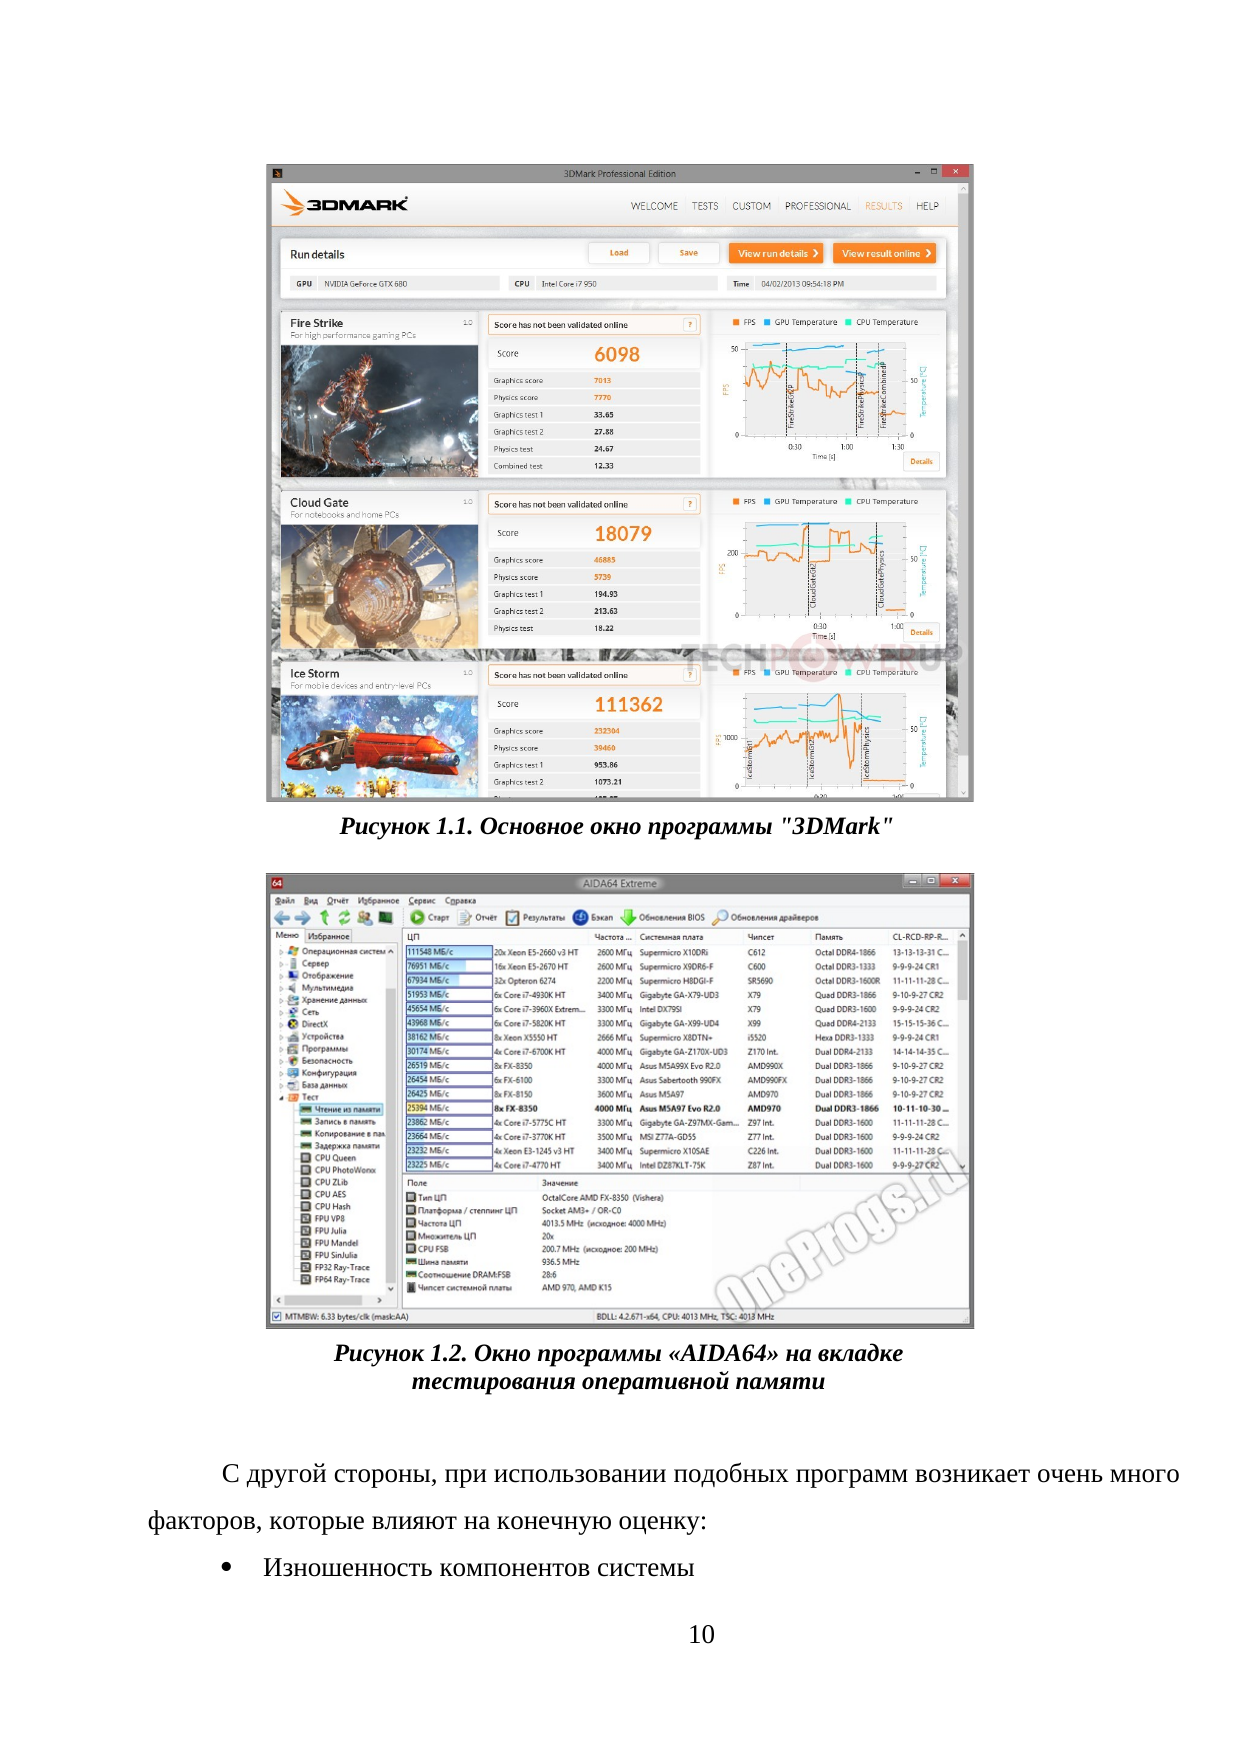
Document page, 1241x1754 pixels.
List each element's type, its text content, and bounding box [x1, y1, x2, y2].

picture [265, 873, 975, 1329]
text С другой стороны, при использовании подобных программ возникает очень много факторов, которые влияют на конечную оценку: [148, 1457, 1181, 1535]
picture [265, 164, 975, 802]
text Изношенность компонентов системы [222, 1551, 1181, 1582]
